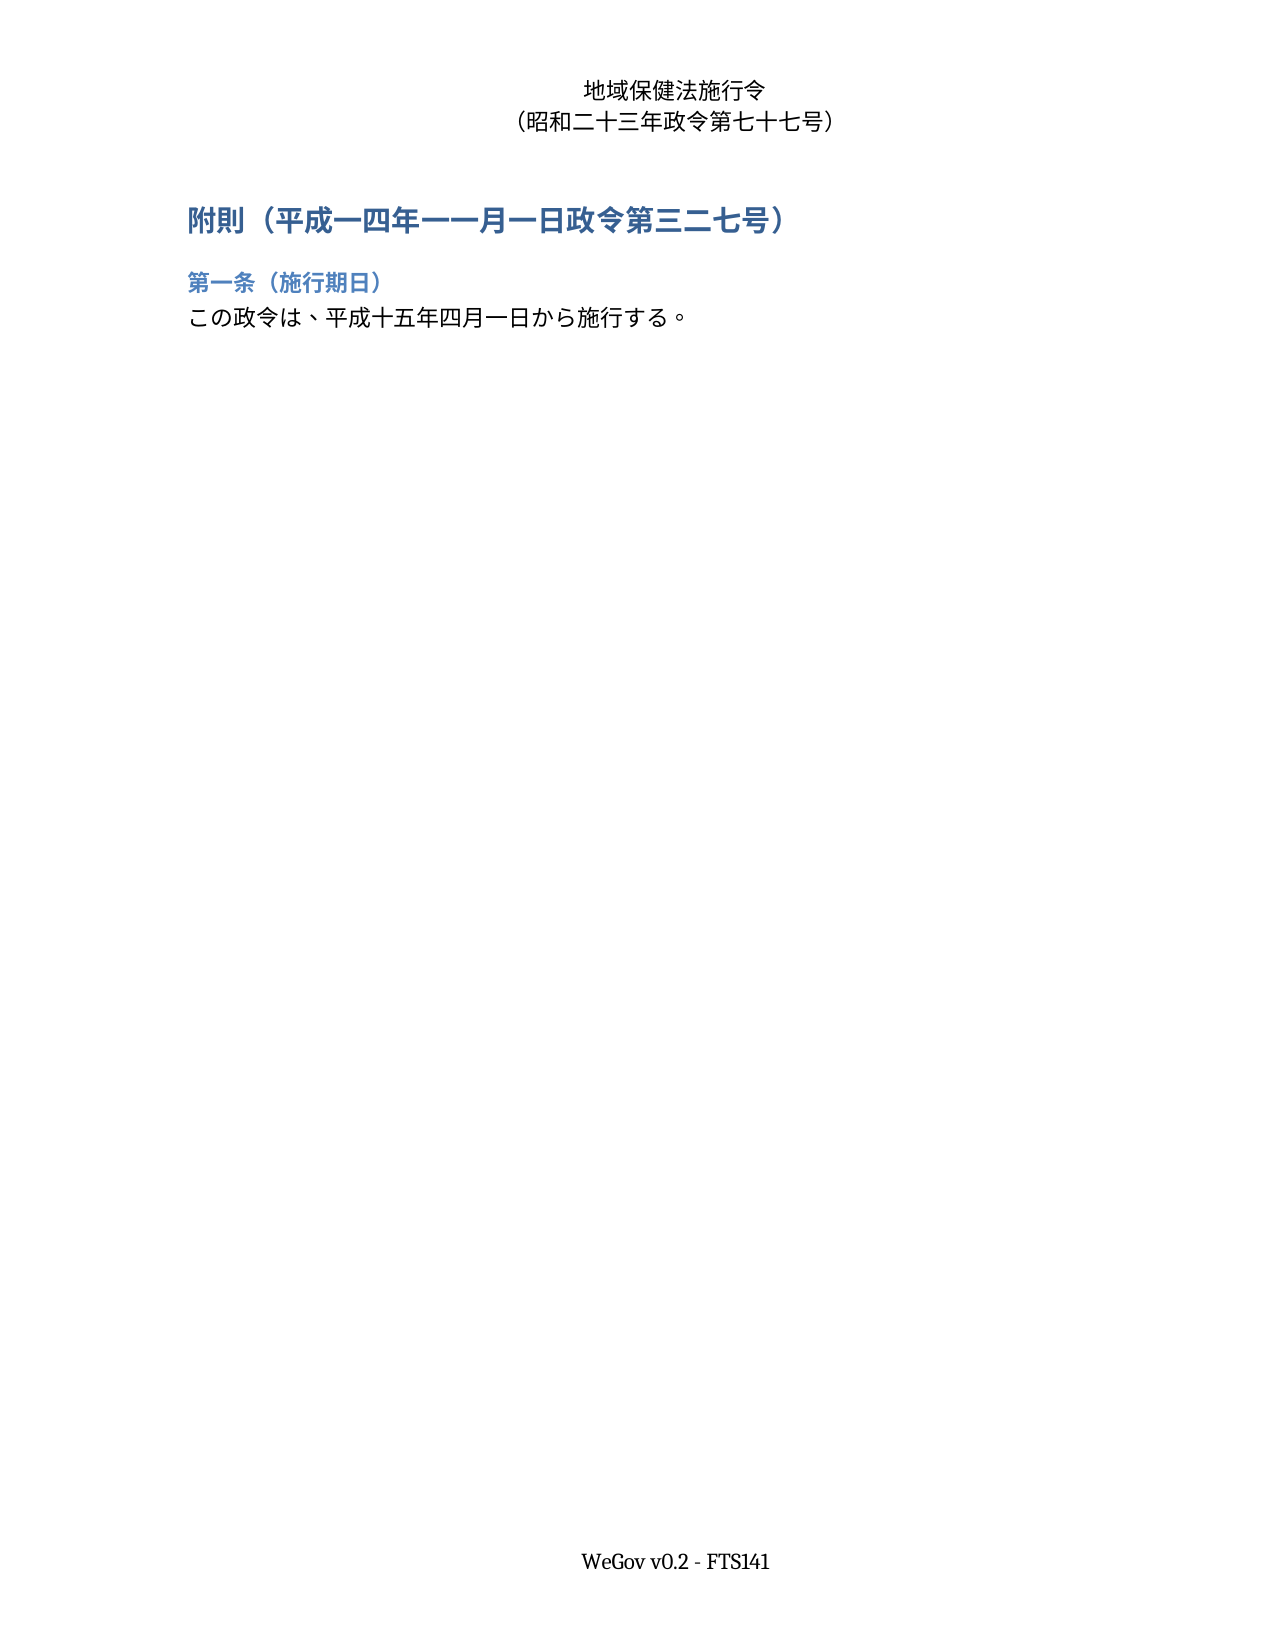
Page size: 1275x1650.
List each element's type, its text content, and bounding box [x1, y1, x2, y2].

subtitle 第一条（施行期日） [187, 266, 1087, 298]
text この政令は、平成十五年四月一日から施行する。 [187, 302, 1087, 334]
subtitle 附則（平成一四年一一月一日政令第三二七号） [187, 200, 1087, 240]
